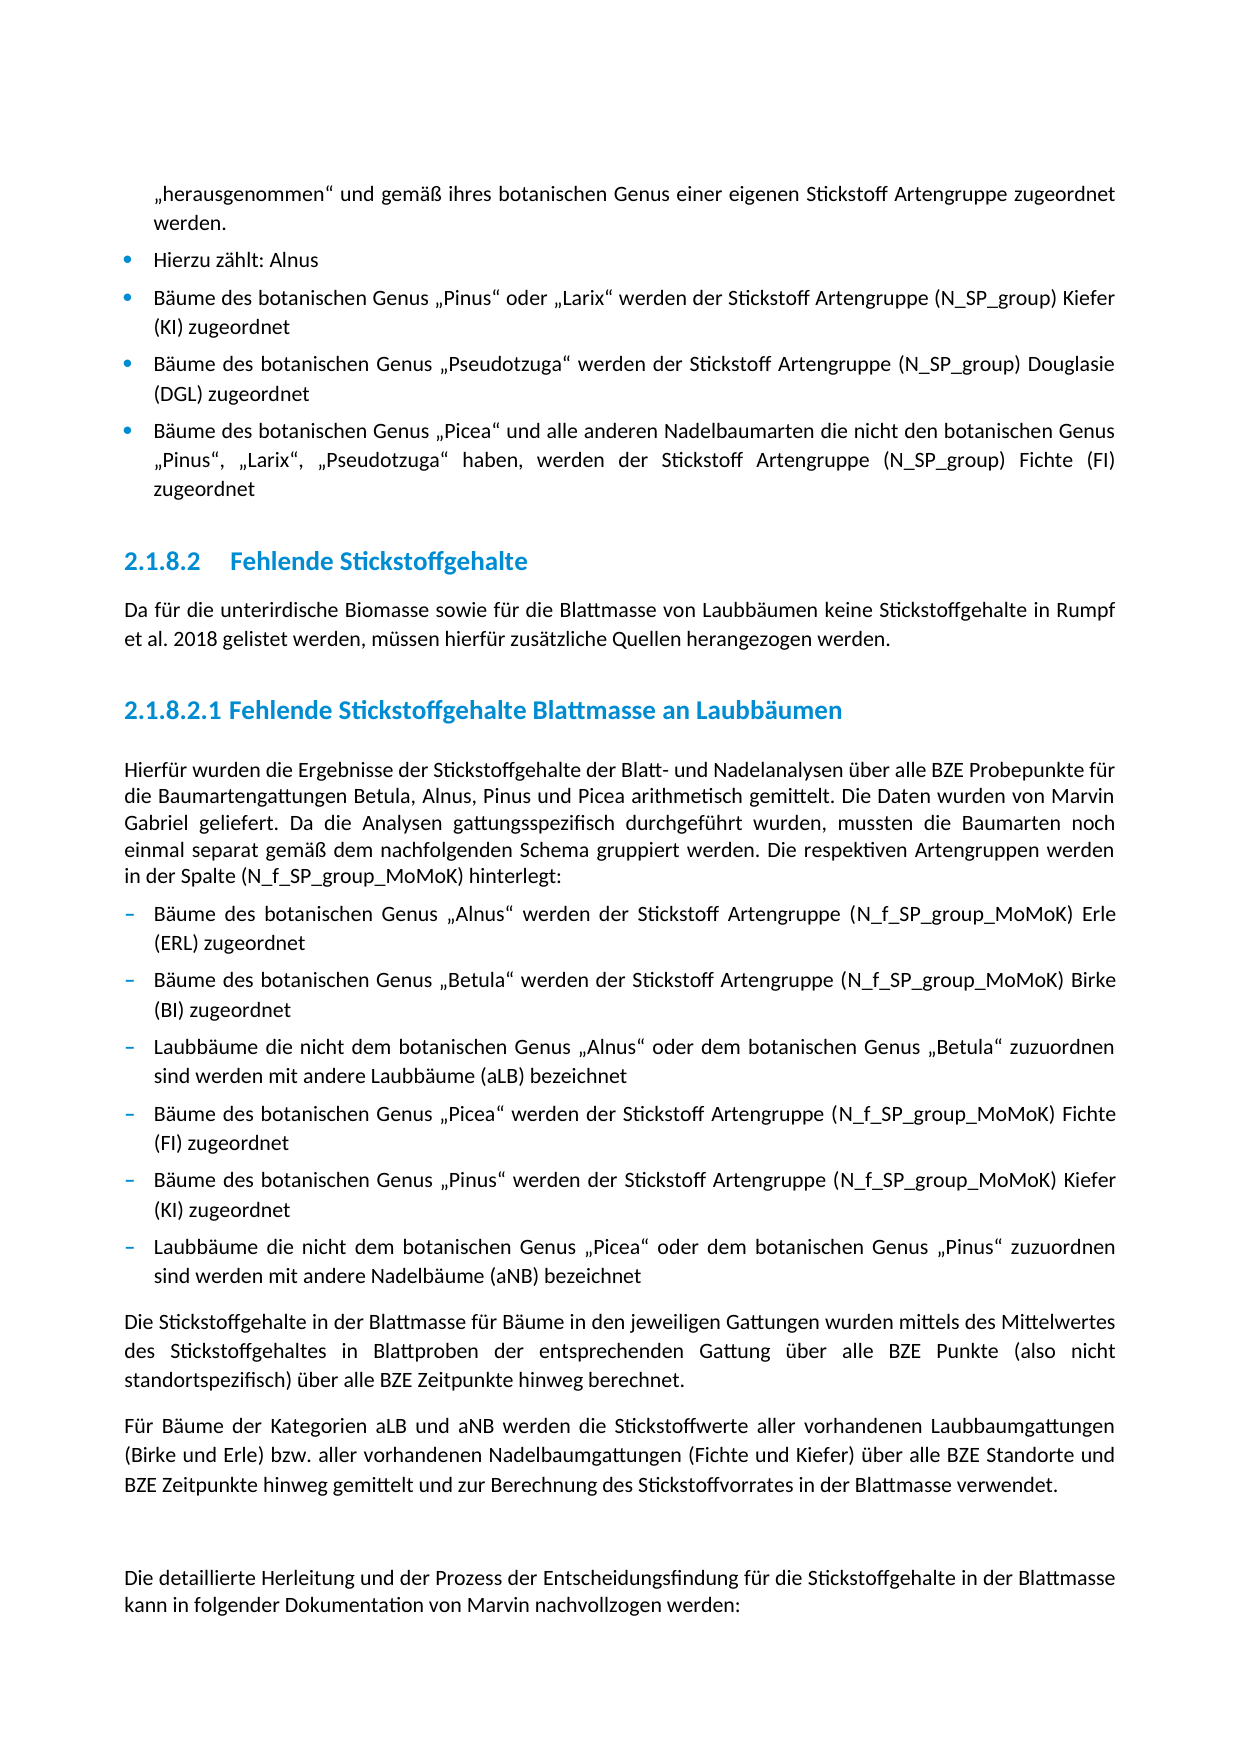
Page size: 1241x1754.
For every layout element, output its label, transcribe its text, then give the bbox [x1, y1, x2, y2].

list Bäume des botanischen Genus „Pseudotzuga“ werden der Stickstoff Artengruppe (N_SP_group) Douglasie (DGL) zugeordnet [124, 348, 1116, 406]
list Laubbäume die nicht dem botanischen Genus „Picea“ oder dem botanischen Genus „Pinus“ zuzuordnen sind werden mit andere Nadelbäume (aNB) bezeichnet [124, 1231, 1116, 1289]
list Bäume des botanischen Genus „Betula“ werden der Stickstoff Artengruppe (N_f_SP_group_MoMoK) Birke (BI) zugeordnet [124, 964, 1116, 1022]
text Die Stickstoffgehalte in der Blattmasse für Bäume in den jeweiligen Gattungen wurden mittels des Mittelwertes des Stickstoffgehaltes in Blattproben der entsprechenden Gattung über alle BZE Punkte (also nicht standortspezifisch) über alle BZE Zeitpunkte hinweg berechnet. [124, 1306, 1116, 1393]
list Bäume des botanischen Genus „Picea“ werden der Stickstoff Artengruppe (N_f_SP_group_MoMoK) Fichte (FI) zugeordnet [124, 1097, 1116, 1156]
text Für Bäume der Kategorien aLB und aNB werden die Stickstoffwerte aller vorhandenen Laubbaumgattungen (Birke und Erle) bzw. aller vorhandenen Nadelbaumgattungen (Fichte und Kiefer) über alle BZE Standorte und BZE Zeitpunkte hinweg gemittelt und zur Berechnung des Stickstoffvorrates in der Blattmasse verwendet. [124, 1410, 1116, 1497]
list Bäume des botanischen Genus „Picea“ und alle anderen Nadelbaumarten die nicht den botanischen Genus „Pinus“, „Larix“, „Pseudotzuga“ haben, werden der Stickstoff Artengruppe (N_SP_group) Fichte (FI) zugeordnet [124, 415, 1116, 502]
list Bäume des botanischen Genus „Pinus“ werden der Stickstoff Artengruppe (N_f_SP_group_MoMoK) Kiefer (KI) zugeordnet [124, 1164, 1116, 1222]
list Bäume des botanischen Genus „Alnus“ werden der Stickstoff Artengruppe (N_f_SP_group_MoMoK) Erle (ERL) zugeordnet [124, 897, 1116, 956]
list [124, 177, 1116, 236]
text Da für die unterirdische Biomasse sowie für die Blattmasse von Laubbäumen keine Stickstoffgehalte in Rumpf et al. 2018 gelistet werden, müssen hierfür zusätzliche Quellen herangezogen werden. [124, 593, 1116, 652]
list Hierzu zählt: Alnus [124, 244, 1116, 273]
subtitle Fehlende Stickstoffgehalte [124, 544, 1116, 577]
subtitle Fehlende Stickstoffgehalte Blattmasse an Laubbäumen [124, 693, 1116, 727]
list Bäume des botanischen Genus „Pinus“ oder „Larix“ werden der Stickstoff Artengruppe (N_SP_group) Kiefer (KI) zugeordnet [124, 281, 1116, 340]
text Hierfür wurden die Ergebnisse der Stickstoffgehalte der Blatt- und Nadelanalysen über alle BZE Probepunkte für die Baumartengattungen Betula, Alnus, Pinus und Picea arithmetisch gemittelt. Die Daten wurden von Marvin Gabriel geliefert. Da die Analysen gattungsspezifisch durchgeführt wurden, mussten die Baumarten noch einmal separat gemäß dem nachfolgenden Schema gruppiert werden. Die respektiven Artengruppen werden in der Spalte (N_f_SP_group_MoMoK) hinterlegt: [124, 756, 1116, 889]
text Die detaillierte Herleitung und der Prozess der Entscheidungsfindung für die Stickstoffgehalte in der Blattmasse kann in folgender Dokumentation von Marvin nachvollzogen werden: [124, 1564, 1116, 1617]
list Laubbäume die nicht dem botanischen Genus „Alnus“ oder dem botanischen Genus „Betula“ zuzuordnen sind werden mit andere Laubbäume (aLB) bezeichnet [124, 1031, 1116, 1089]
